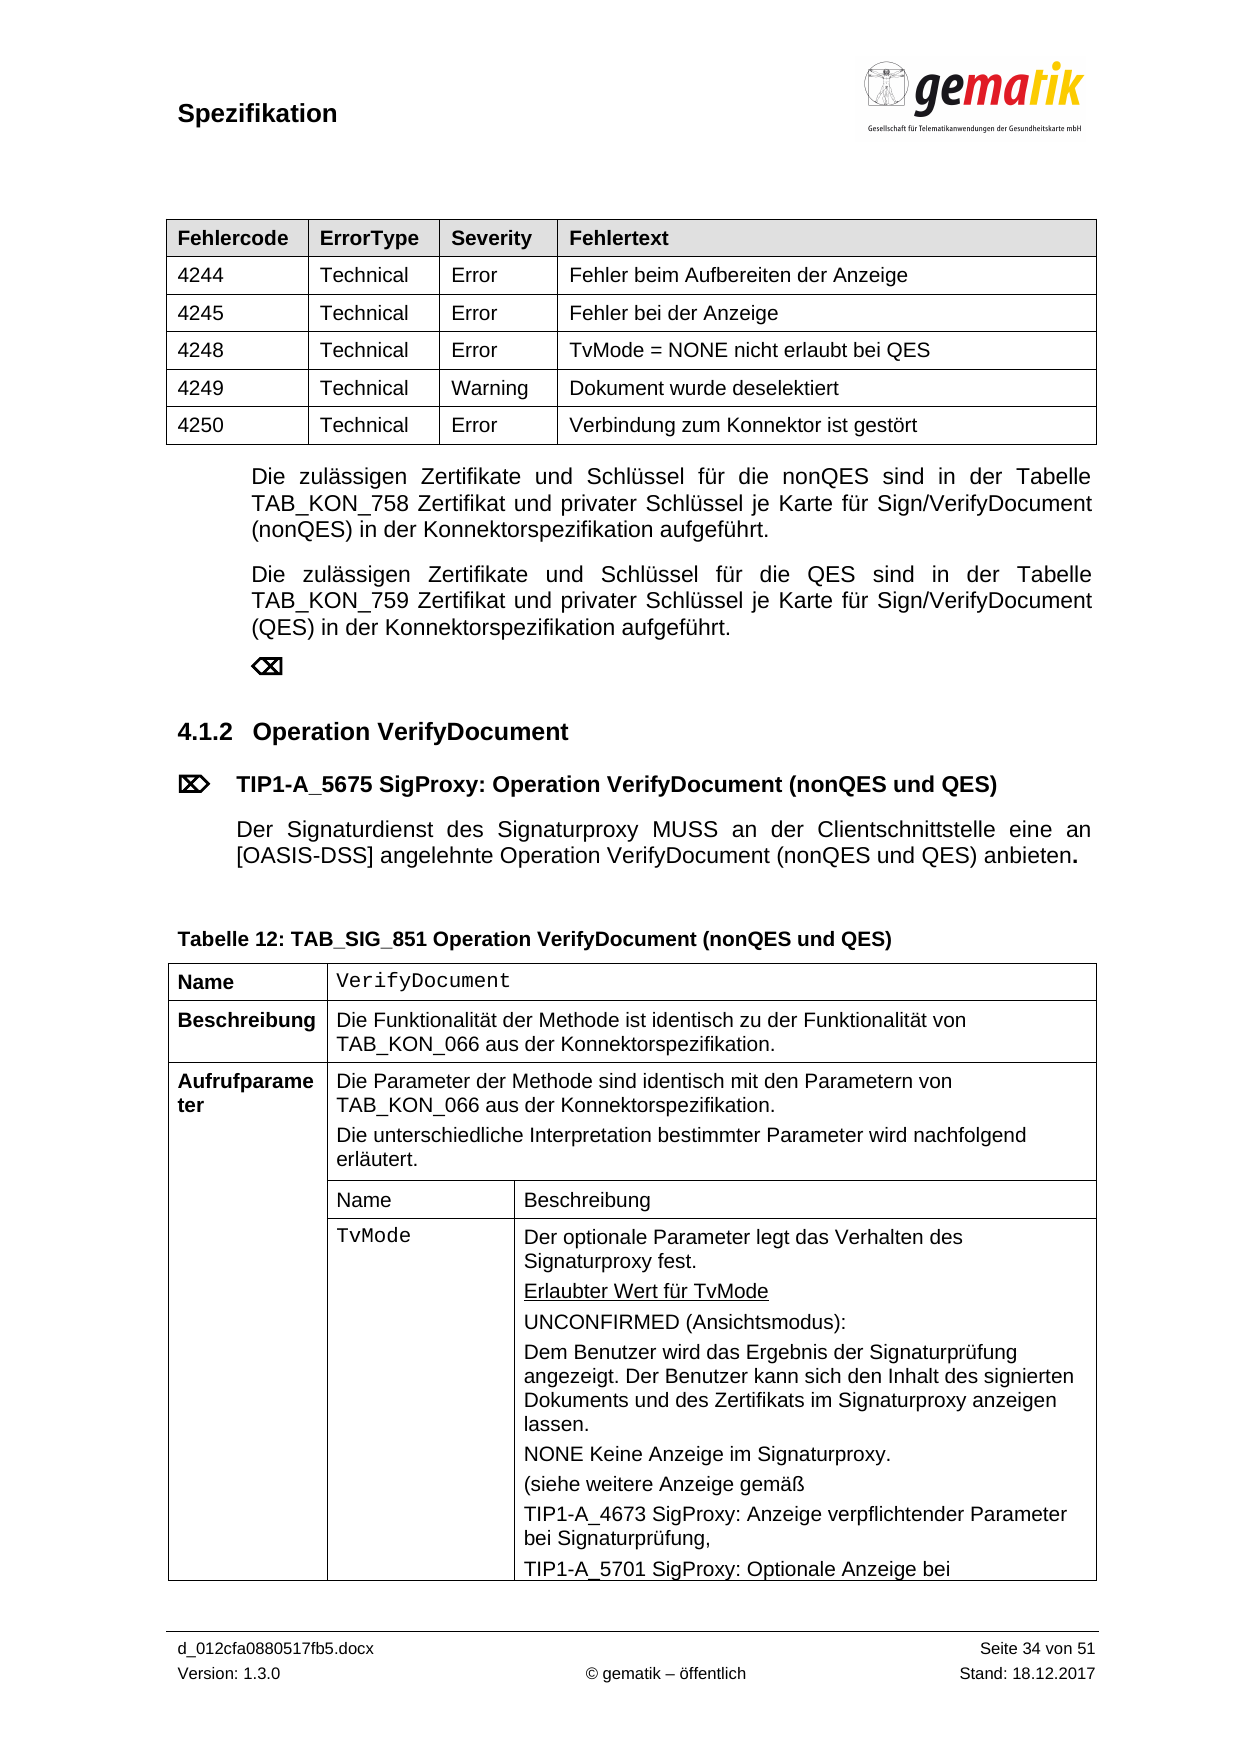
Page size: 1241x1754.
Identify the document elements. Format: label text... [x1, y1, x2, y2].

table_cell Beschreibung [169, 1001, 327, 1062]
table_cell Technical [309, 295, 439, 331]
text Der Signaturdienst des Signaturproxy MUSS an der Clientschnittstelle eine an [OASIS-DSS] angelehnte Operation VerifyDocument (nonQES und QES) anbieten. [236, 816, 1092, 869]
text Die zulässigen Zertifikate und Schlüssel für die nonQES sind in der Tabelle TAB_KON_758 Zertifikat und privater Schlüssel je Karte für Sign/VerifyDocument (nonQES) in der Konnektorspezifikation aufgeführt. [251, 463, 1092, 542]
table_cell TvMode [328, 1219, 514, 1580]
table_cell Warning [440, 370, 557, 406]
table_cell TvMode = NONE nicht erlaubt bei QES [558, 332, 1096, 368]
subtitle Operation VerifyDocument [177, 717, 1092, 746]
table_cell 4248 [167, 332, 308, 368]
table_cell Technical [309, 370, 439, 406]
table_cell Die Parameter der Methode sind identisch mit den Parametern von TAB_KON_066 aus der Konnektorspezifikation. Die unterschiedliche Interpretation bestimmter Parameter wird nachfolgend erläutert. [328, 1063, 1096, 1180]
table_cell Technical [309, 332, 439, 368]
table_cell Error [440, 407, 557, 443]
table_cell Error [440, 295, 557, 331]
table_cell Die Funktionalität der Methode ist identisch zu der Funktionalität von TAB_KON_066 aus der Konnektorspezifikation. [328, 1001, 1096, 1062]
table_cell 4249 [167, 370, 308, 406]
table_header Fehlertext [558, 220, 1096, 256]
table_cell Aufrufparameter [169, 1063, 327, 1580]
table_cell 4244 [167, 257, 308, 293]
table_header ErrorType [309, 220, 439, 256]
text Die zulässigen Zertifikate und Schlüssel für die QES sind in der Tabelle TAB_KON_759 Zertifikat und privater Schlüssel je Karte für Sign/VerifyDocument (QES) in der Konnektorspezifikation aufgeführt. [251, 561, 1092, 640]
text TIP1-A_5675 SigProxy: Operation VerifyDocument (nonQES und QES) [177, 771, 1092, 797]
text Tabelle 12: TAB_SIG_851 Operation VerifyDocument (nonQES und QES) [177, 926, 1092, 950]
table_cell 4245 [167, 295, 308, 331]
table_header VerifyDocument [328, 964, 1096, 1000]
table_cell Fehler bei der Anzeige [558, 295, 1096, 331]
table_header Fehlercode [167, 220, 308, 256]
table_header Severity [440, 220, 557, 256]
table_cell Technical [309, 407, 439, 443]
table_cell Verbindung zum Konnektor ist gestört [558, 407, 1096, 443]
table_cell 4250 [167, 407, 308, 443]
table_cell Fehler beim Aufbereiten der Anzeige [558, 257, 1096, 293]
table_cell Beschreibung [515, 1181, 1096, 1218]
table_cell Error [440, 332, 557, 368]
table_header Name [169, 964, 327, 1000]
table_cell Technical [309, 257, 439, 293]
table_cell Dokument wurde deselektiert [558, 370, 1096, 406]
picture [855, 56, 1087, 142]
table_cell Error [440, 257, 557, 293]
table_cell Name [328, 1181, 514, 1218]
